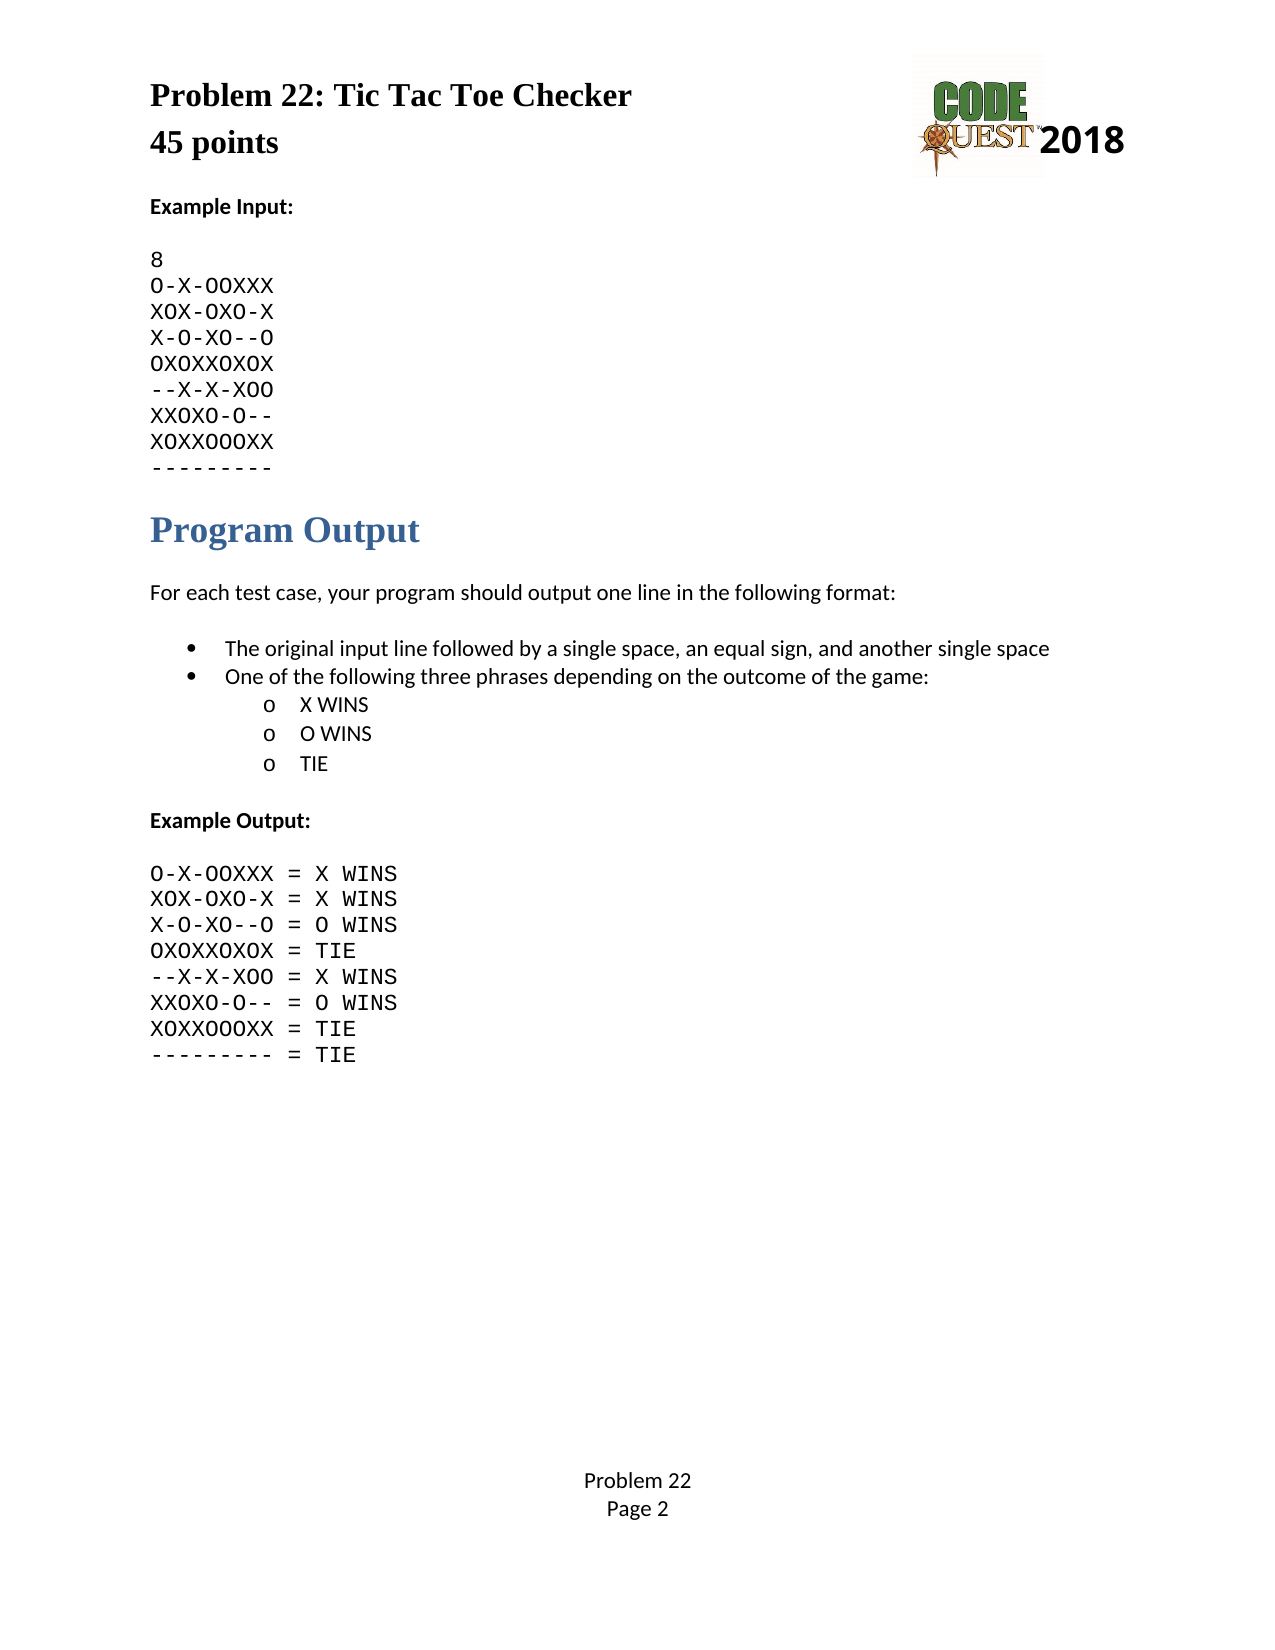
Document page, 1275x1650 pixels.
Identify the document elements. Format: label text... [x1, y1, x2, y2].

picture [912, 53, 1045, 178]
text XOXXOOOXX = TIE [150, 1017, 1125, 1043]
text --X-X-XOO = X WINS [150, 966, 1125, 992]
list TIE [262, 749, 1125, 778]
text XXOXO-O-- [150, 404, 1125, 430]
text XOX-OXO-X [150, 300, 1125, 326]
list One of the following three phrases depending on the outcome of the game: [187, 662, 1125, 690]
text Example Input: [150, 192, 1125, 220]
text 8 [150, 248, 1125, 274]
text X-O-XO--O = O WINS [150, 914, 1125, 940]
text X-O-XO--O [150, 326, 1125, 352]
text OXOXXOXOX [150, 352, 1125, 378]
text --------- [150, 456, 1125, 482]
list The original input line followed by a single space, an equal sign, and another single space [187, 634, 1125, 662]
text --X-X-XOO [150, 378, 1125, 404]
text Program Output [150, 508, 1125, 551]
text O-X-OOXXX [150, 274, 1125, 300]
list O WINS [262, 719, 1125, 749]
text --------- = TIE [150, 1043, 1125, 1069]
text XOXXOOOXX [150, 430, 1125, 456]
text XOX-OXO-X = X WINS [150, 888, 1125, 914]
text Example Output: [150, 806, 1125, 834]
text OXOXXOXOX = TIE [150, 940, 1125, 966]
text O-X-OOXXX = X WINS [150, 862, 1125, 888]
list X WINS [262, 690, 1125, 719]
text XXOXO-O-- = O WINS [150, 992, 1125, 1017]
text For each test case, your program should output one line in the following format: [150, 578, 1125, 606]
